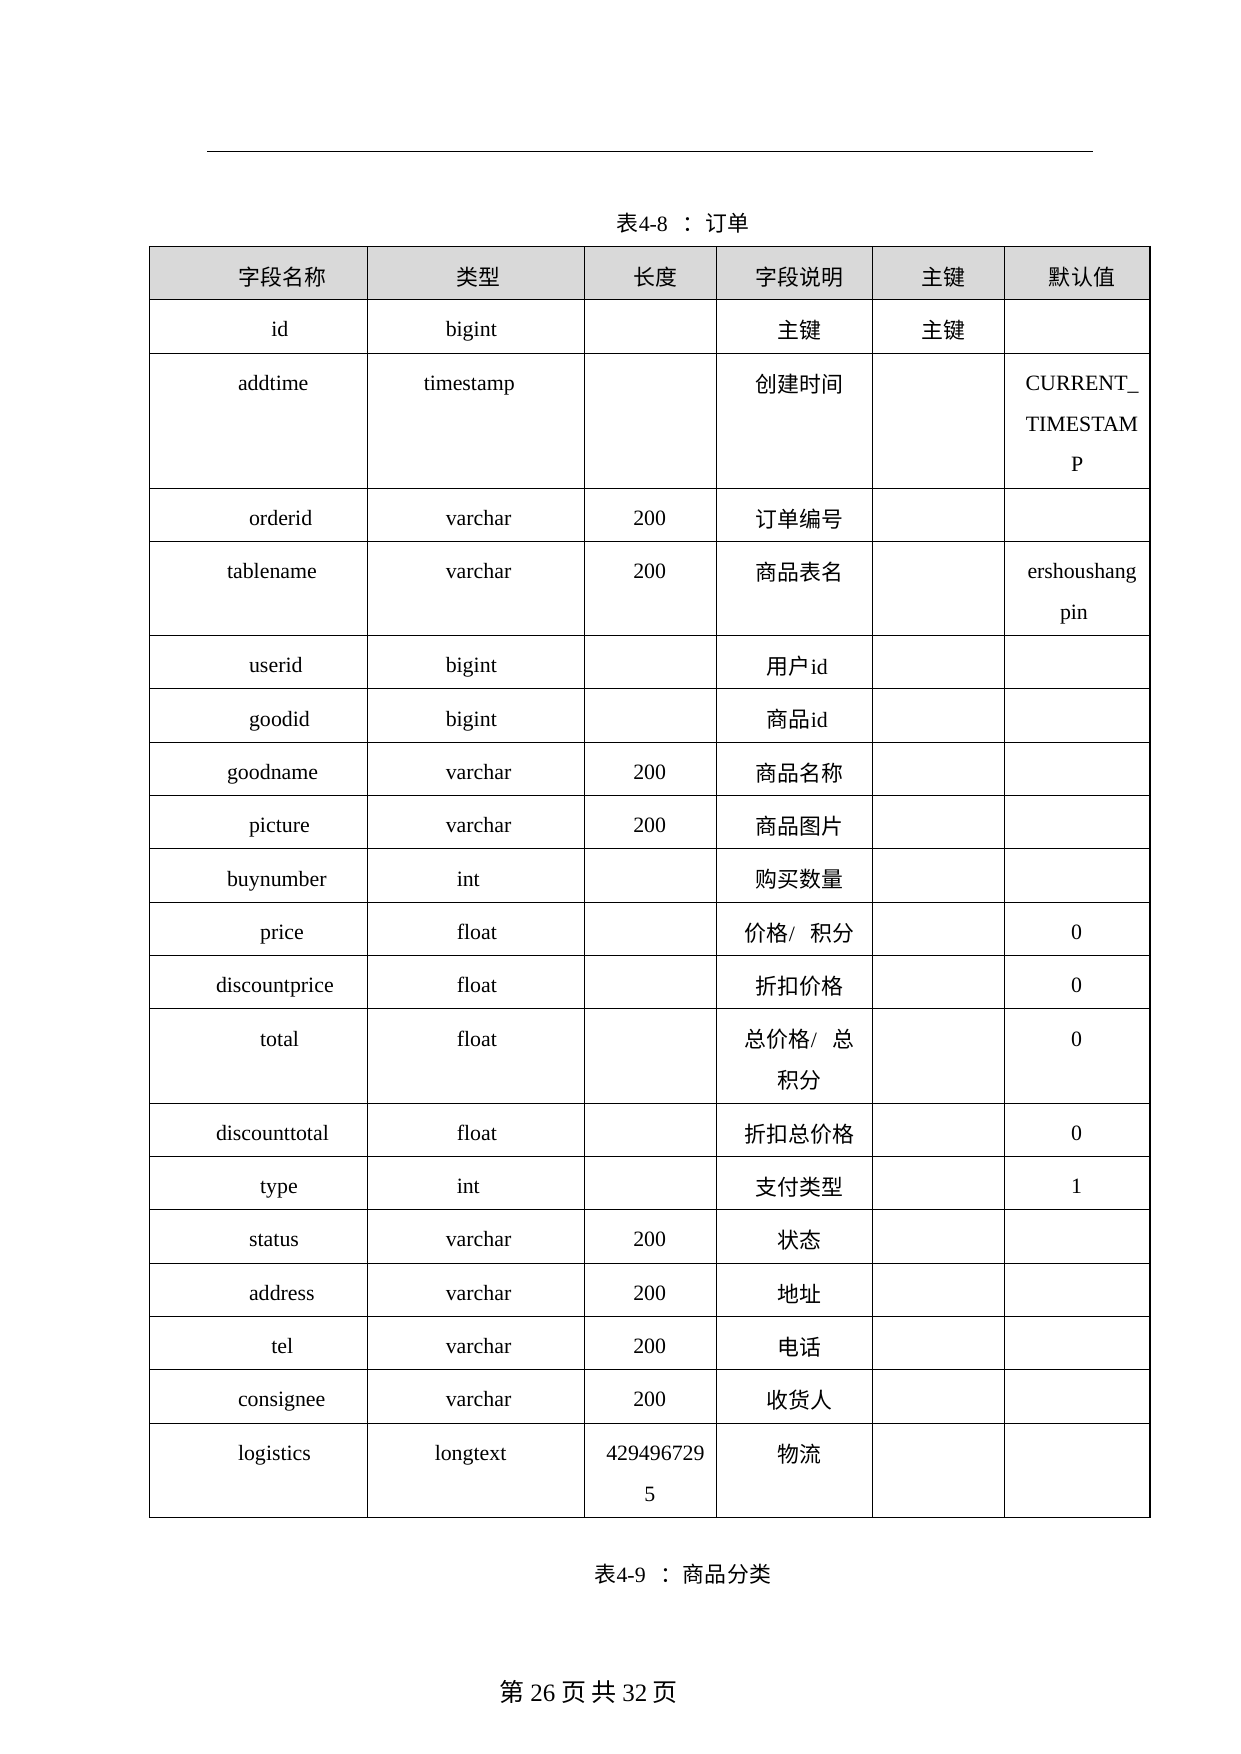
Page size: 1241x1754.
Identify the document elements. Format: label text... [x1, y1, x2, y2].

table_cell 创建时间 [717, 354, 872, 487]
table_cell [585, 300, 716, 352]
table_cell bigint [368, 636, 584, 688]
table_cell [585, 1157, 716, 1209]
table_cell tel [150, 1317, 367, 1369]
table_cell [1005, 1370, 1149, 1422]
table_cell addtime [150, 354, 367, 487]
table_cell 状态 [717, 1210, 872, 1262]
table_cell timestamp [368, 354, 584, 487]
table_cell float [368, 1104, 584, 1156]
table_cell [585, 689, 716, 742]
table_cell logistics [150, 1424, 367, 1517]
text 表4-8：订单 [208, 205, 1091, 238]
table_cell consignee [150, 1370, 367, 1422]
table_cell [873, 689, 1004, 742]
table_cell [1005, 1424, 1149, 1517]
table_cell 商品图片 [717, 796, 872, 848]
table_cell [873, 1370, 1004, 1422]
table_cell [1005, 849, 1149, 902]
table_cell [873, 956, 1004, 1008]
table_cell 商品表名 [717, 542, 872, 635]
table_cell [873, 796, 1004, 848]
table_cell [1005, 1210, 1149, 1262]
table_cell 商品id [717, 689, 872, 742]
table_cell 1 [1005, 1157, 1149, 1209]
text 表4-9：商品分类 [208, 1557, 1091, 1589]
table_cell bigint [368, 300, 584, 352]
table_header 类型 [368, 247, 584, 299]
table_cell 200 [585, 1370, 716, 1422]
table_cell type [150, 1157, 367, 1209]
table_cell address [150, 1264, 367, 1316]
table_cell 折扣价格 [717, 956, 872, 1008]
table_cell 折扣总价格 [717, 1104, 872, 1156]
table_cell discountprice [150, 956, 367, 1008]
table_cell 200 [585, 1210, 716, 1262]
table_cell 价格/积分 [717, 903, 872, 955]
table_cell 200 [585, 743, 716, 795]
table_cell 总价格/总积分 [717, 1009, 872, 1102]
table_cell [1005, 1264, 1149, 1316]
table_cell [873, 1424, 1004, 1517]
table_cell [585, 636, 716, 688]
table_cell varchar [368, 542, 584, 635]
table_cell varchar [368, 489, 584, 541]
table_cell int [368, 849, 584, 902]
table_cell 购买数量 [717, 849, 872, 902]
table_cell price [150, 903, 367, 955]
table_cell total [150, 1009, 367, 1102]
table_cell 物流 [717, 1424, 872, 1517]
table_cell [873, 354, 1004, 487]
table_cell [1005, 300, 1149, 352]
table_cell bigint [368, 689, 584, 742]
table_cell tablename [150, 542, 367, 635]
table_cell 200 [585, 542, 716, 635]
table_header 长度 [585, 247, 716, 299]
table_cell [873, 542, 1004, 635]
table_cell [873, 849, 1004, 902]
table_cell [585, 903, 716, 955]
table_cell 电话 [717, 1317, 872, 1369]
table_cell 200 [585, 1264, 716, 1316]
table_cell status [150, 1210, 367, 1262]
table_header 字段说明 [717, 247, 872, 299]
table_cell [1005, 489, 1149, 541]
table_cell int [368, 1157, 584, 1209]
table_cell [585, 1009, 716, 1102]
table_cell [1005, 1317, 1149, 1369]
table_cell buynumber [150, 849, 367, 902]
table_cell picture [150, 796, 367, 848]
table_cell varchar [368, 796, 584, 848]
table_cell varchar [368, 743, 584, 795]
table_cell 0 [1005, 903, 1149, 955]
table_cell 地址 [717, 1264, 872, 1316]
table_cell 收货人 [717, 1370, 872, 1422]
table_cell [585, 354, 716, 487]
table_cell 200 [585, 796, 716, 848]
table_header 主键 [873, 247, 1004, 299]
table_cell orderid [150, 489, 367, 541]
table_cell [1005, 796, 1149, 848]
table_cell [585, 849, 716, 902]
table_cell discounttotal [150, 1104, 367, 1156]
table_cell varchar [368, 1210, 584, 1262]
table_cell varchar [368, 1370, 584, 1422]
table_header 默认值 [1005, 247, 1149, 299]
table_cell varchar [368, 1317, 584, 1369]
table_cell goodname [150, 743, 367, 795]
table_cell ershoushangpin [1005, 542, 1149, 635]
table_cell 200 [585, 489, 716, 541]
table_cell 订单编号 [717, 489, 872, 541]
table_cell [585, 1104, 716, 1156]
table_cell 200 [585, 1317, 716, 1369]
table_header 字段名称 [150, 247, 367, 299]
table_cell [873, 1264, 1004, 1316]
table_cell [873, 1009, 1004, 1102]
table_cell CURRENT_TIMESTAMP [1005, 354, 1149, 487]
table_cell [1005, 689, 1149, 742]
table_cell [873, 1104, 1004, 1156]
table_cell 0 [1005, 956, 1149, 1008]
table_cell id [150, 300, 367, 352]
table_cell longtext [368, 1424, 584, 1517]
table_cell 0 [1005, 1009, 1149, 1102]
table_cell [873, 636, 1004, 688]
table_cell goodid [150, 689, 367, 742]
table_cell varchar [368, 1264, 584, 1316]
table_cell 4294967295 [585, 1424, 716, 1517]
table_cell userid [150, 636, 367, 688]
table_cell [873, 903, 1004, 955]
table_cell [873, 1157, 1004, 1209]
table_cell float [368, 903, 584, 955]
table_cell [585, 956, 716, 1008]
table_cell [873, 1210, 1004, 1262]
table_cell 用户id [717, 636, 872, 688]
table_cell [1005, 743, 1149, 795]
table_cell [1005, 636, 1149, 688]
table_cell 主键 [873, 300, 1004, 352]
table_cell [873, 1317, 1004, 1369]
table_cell [873, 489, 1004, 541]
table_cell 主键 [717, 300, 872, 352]
table_cell [873, 743, 1004, 795]
table_cell float [368, 956, 584, 1008]
table_cell 支付类型 [717, 1157, 872, 1209]
table_cell 商品名称 [717, 743, 872, 795]
table_cell 0 [1005, 1104, 1149, 1156]
table_cell float [368, 1009, 584, 1102]
